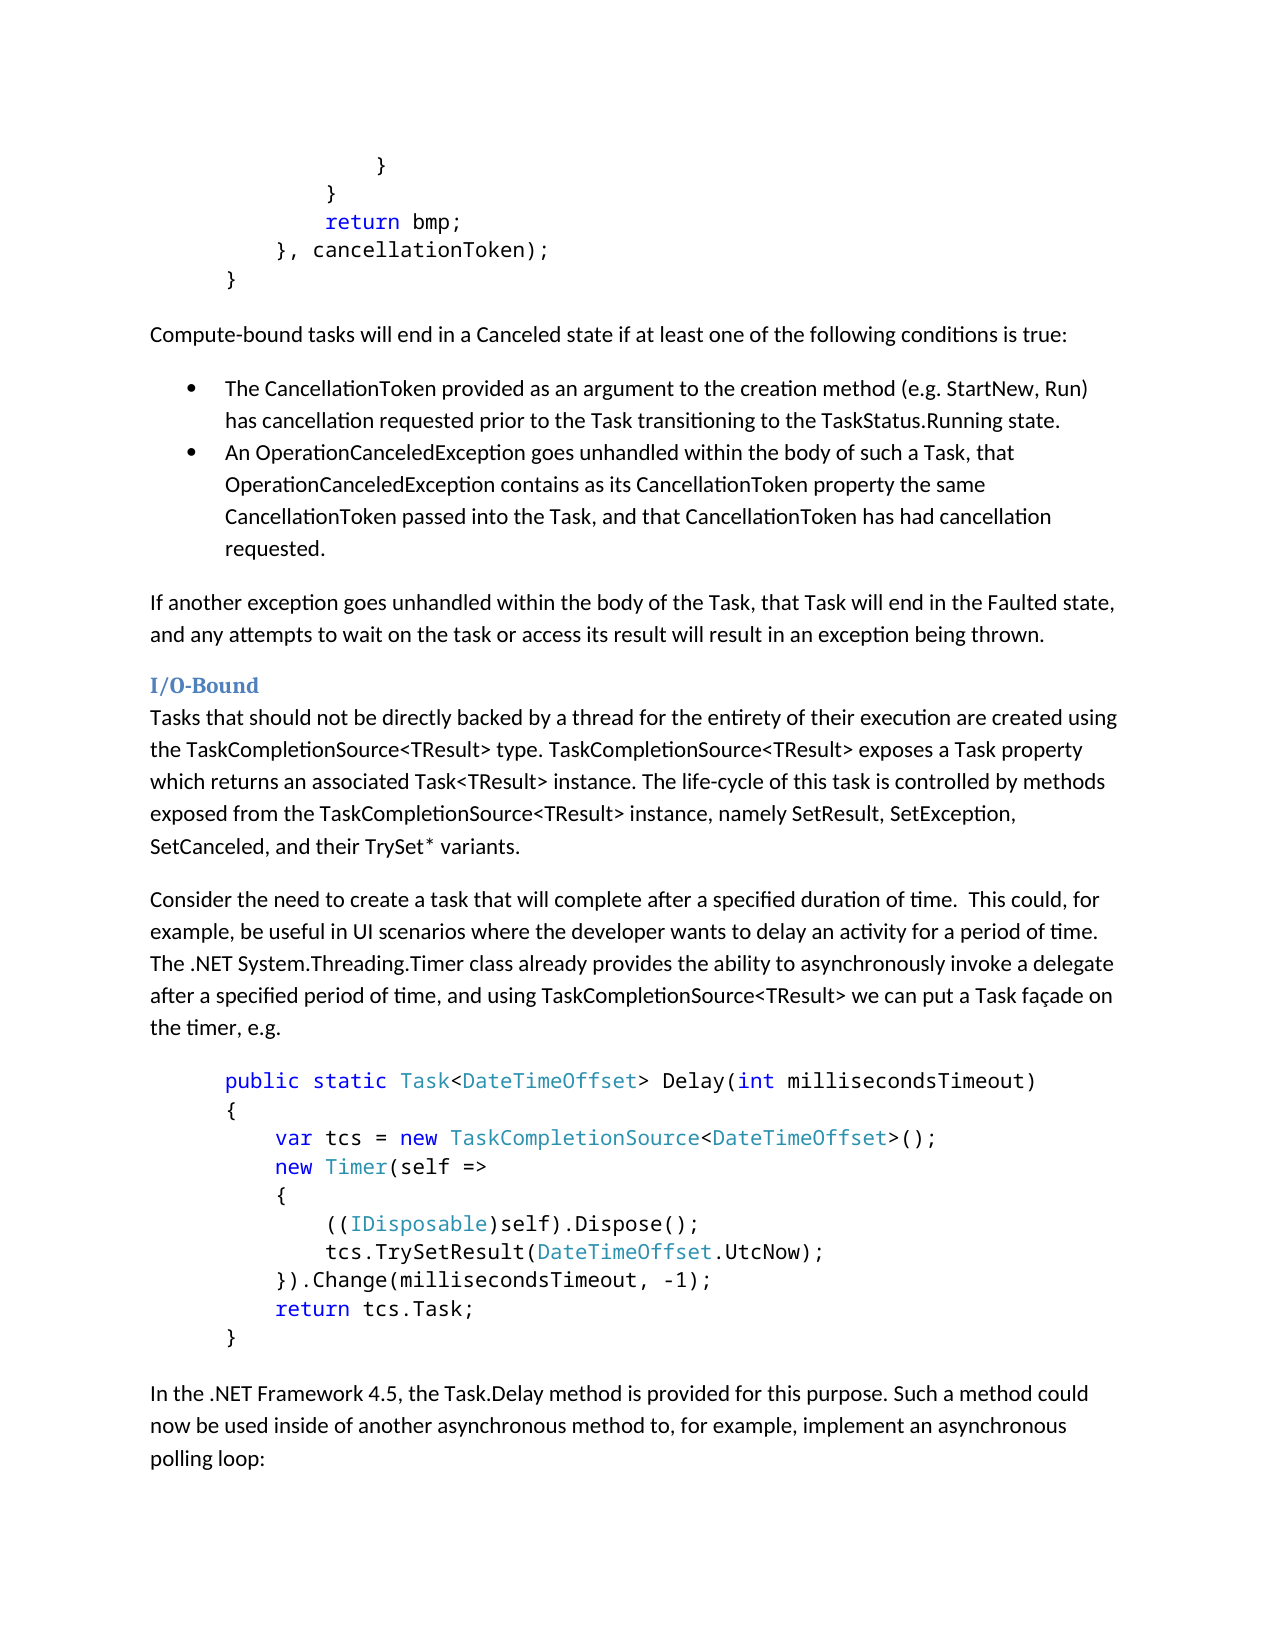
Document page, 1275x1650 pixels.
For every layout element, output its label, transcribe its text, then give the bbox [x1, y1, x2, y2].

text var tcs = new TaskCompletionSource<DateTimeOffset>(); [225, 1123, 1125, 1152]
list An OperationCanceledException goes unhandled within the body of such a Task, that OperationCanceledException contains as its CancellationToken property the same CancellationToken passed into the Task, and that CancellationToken has had cancellation requested. [187, 438, 1125, 563]
text new Timer(self => [225, 1152, 1125, 1180]
text tcs.TrySetResult(DateTimeOffset.UtcNow); [225, 1237, 1125, 1266]
text Consider the need to create a task that will complete after a specified duration of time. This could, for example, be useful in UI scenarios where the developer wants to delay an activity for a period of time. The .NET System.Threading.Timer class already provides the ability to asynchronously invoke a delegate after a specified period of time, and using TaskCompletionSource<TResult> we can put a Task façade on the timer, e.g. [150, 885, 1125, 1042]
text public static Task<DateTimeOffset> Delay(int millisecondsTimeout) [225, 1067, 1125, 1095]
text } [225, 264, 1125, 292]
text }, cancellationToken); [225, 235, 1125, 264]
subtitle I/O-Bound [150, 673, 1125, 699]
text }).Change(millisecondsTimeout, -1); [225, 1266, 1125, 1294]
text { [225, 1095, 1125, 1123]
text } [225, 178, 1125, 207]
text return bmp; [225, 207, 1125, 235]
text In the .NET Framework 4.5, the Task.Delay method is provided for this purpose. Such a method could now be used inside of another asynchronous method to, for example, implement an asynchronous polling loop: [150, 1379, 1125, 1472]
text return tcs.Task; [225, 1294, 1125, 1322]
list The CancellationToken provided as an argument to the creation method (e.g. StartNew, Run) has cancellation requested prior to the Task transitioning to the TaskStatus.Running state. [187, 374, 1125, 434]
text If another exception goes unhandled within the body of the Task, that Task will end in the Faulted state, and any attempts to wait on the task or access its result will result in an exception being thrown. [150, 588, 1125, 648]
text ((IDisposable)self).Dispose(); [225, 1209, 1125, 1237]
text { [225, 1180, 1125, 1209]
text } [225, 1322, 1125, 1351]
text Tasks that should not be directly backed by a thread for the entirety of their execution are created using the TaskCompletionSource<TResult> type. TaskCompletionSource<TResult> exposes a Task property which returns an associated Task<TResult> instance. The life-cycle of this task is controlled by methods exposed from the TaskCompletionSource<TResult> instance, namely SetResult, SetException, SetCanceled, and their TrySet* variants. [150, 703, 1125, 860]
text } [225, 150, 1125, 178]
text Compute-bound tasks will end in a Canceled state if at least one of the following conditions is true: [150, 321, 1125, 349]
